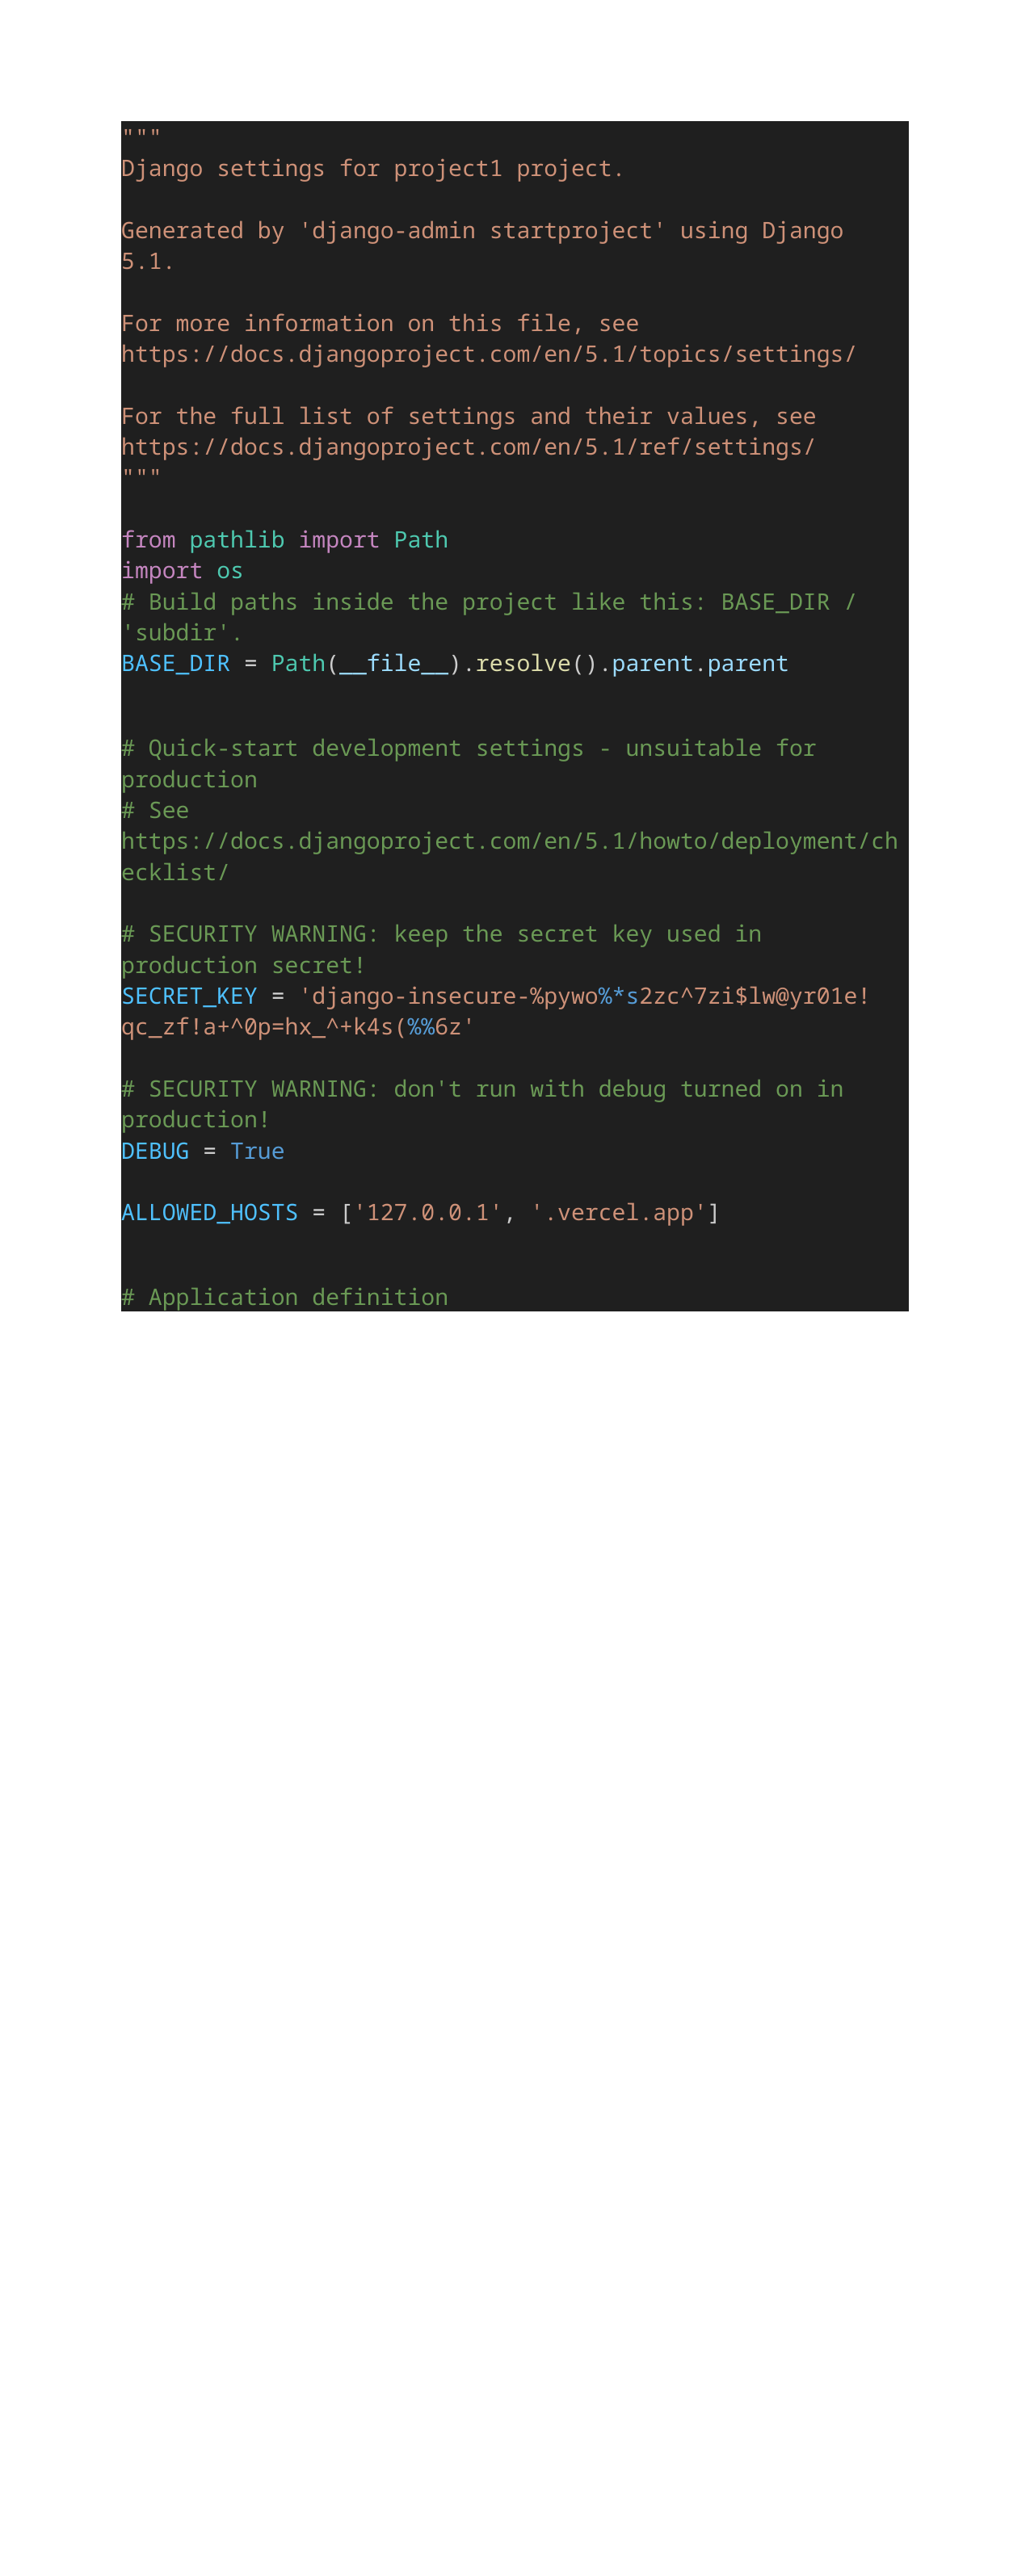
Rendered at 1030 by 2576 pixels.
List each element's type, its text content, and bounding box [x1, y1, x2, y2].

text # Build paths inside the project like this: BASE_DIR / 'subdir'. [121, 585, 909, 648]
text # SECURITY WARNING: keep the secret key used in production secret! [121, 917, 909, 980]
text BASE_DIR = Path(__file__).resolve().parent.parent [121, 648, 909, 678]
text # See https://docs.djangoproject.com/en/5.1/howto/deployment/checklist/ [121, 794, 909, 887]
text # Application definition [121, 1281, 909, 1311]
text https://docs.djangoproject.com/en/5.1/topics/settings/ [121, 338, 909, 369]
text from pathlib import Path [121, 523, 909, 555]
text Generated by 'django-admin startproject' using Django 5.1. [121, 214, 909, 276]
text ALLOWED_HOSTS = ['127.0.0.1', '.vercel.app'] [121, 1196, 909, 1227]
text # Quick-start development settings - unsuitable for production [121, 732, 909, 794]
text # SECURITY WARNING: don't run with debug turned on in production! [121, 1072, 909, 1135]
text SECRET_KEY = 'django-insecure-%pywo%*s2zc^7zi$lw@yr01e!qc_zf!a+^0p=hx_^+k4s(%%6z' [121, 980, 909, 1042]
text For the full list of settings and their values, see [121, 400, 909, 430]
text """ [121, 462, 909, 493]
text https://docs.djangoproject.com/en/5.1/ref/settings/ [121, 430, 909, 462]
text """ [121, 121, 909, 152]
text DEBUG = True [121, 1135, 909, 1165]
text For more information on this file, see [121, 307, 909, 338]
text import os [121, 555, 909, 585]
text Django settings for project1 project. [121, 152, 909, 183]
